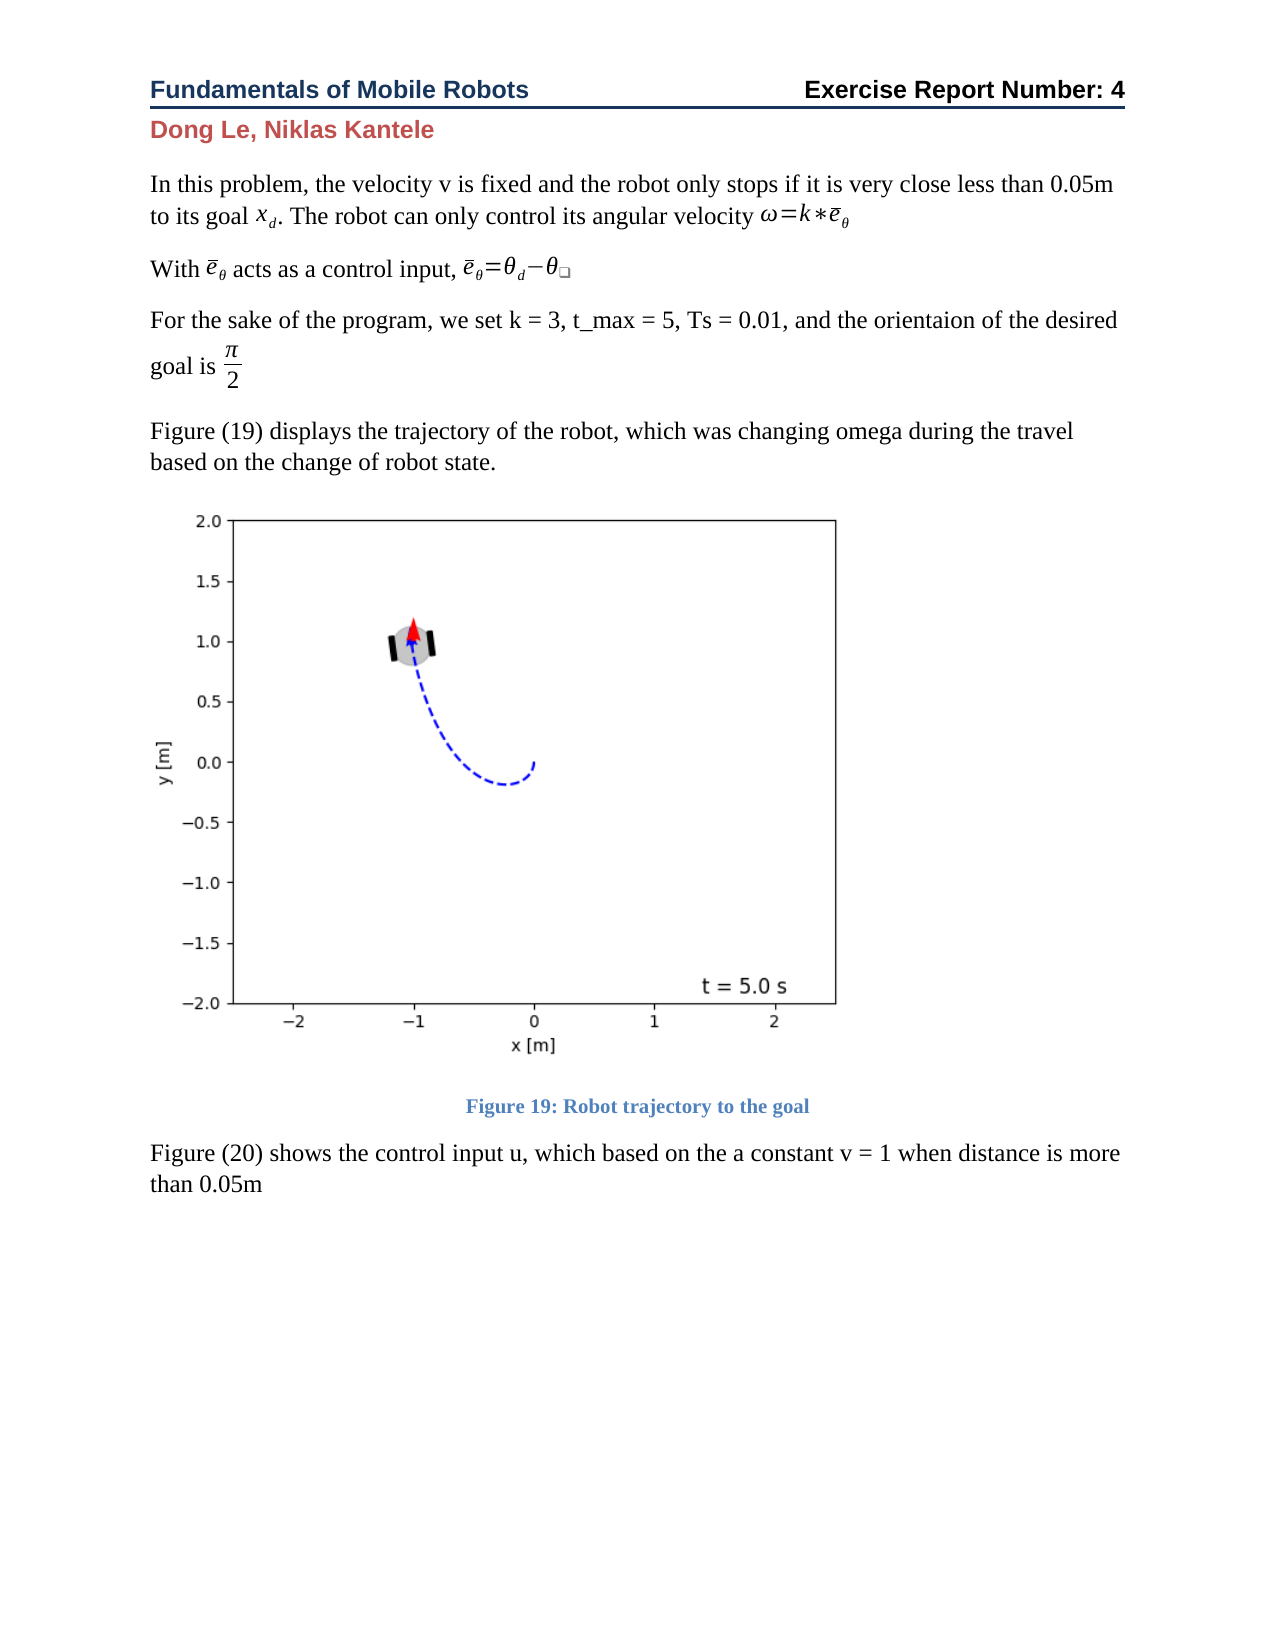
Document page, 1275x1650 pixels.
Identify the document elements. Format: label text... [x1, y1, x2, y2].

picture [150, 496, 918, 1073]
text Figure 19: Robot trajectory to the goal [150, 1093, 1125, 1118]
text In this problem, the velocity v is fixed and the robot only stops if it is very close less than 0.05m to its goal . The robot can only control its angular velocity [150, 169, 1125, 231]
text For the sake of the program, we set k = 3, t_max = 5, Ts = 0.01, and the orientaion of the desired goal is [150, 305, 1125, 395]
text Figure (20) shows the control input u, which based on the a constant v = 1 when distance is more than 0.05m [150, 1138, 1125, 1198]
text With acts as a control input, [150, 252, 1125, 284]
text Figure (19) displays the trajectory of the robot, which was changing omega during the travel based on the change of robot state. [150, 416, 1125, 476]
